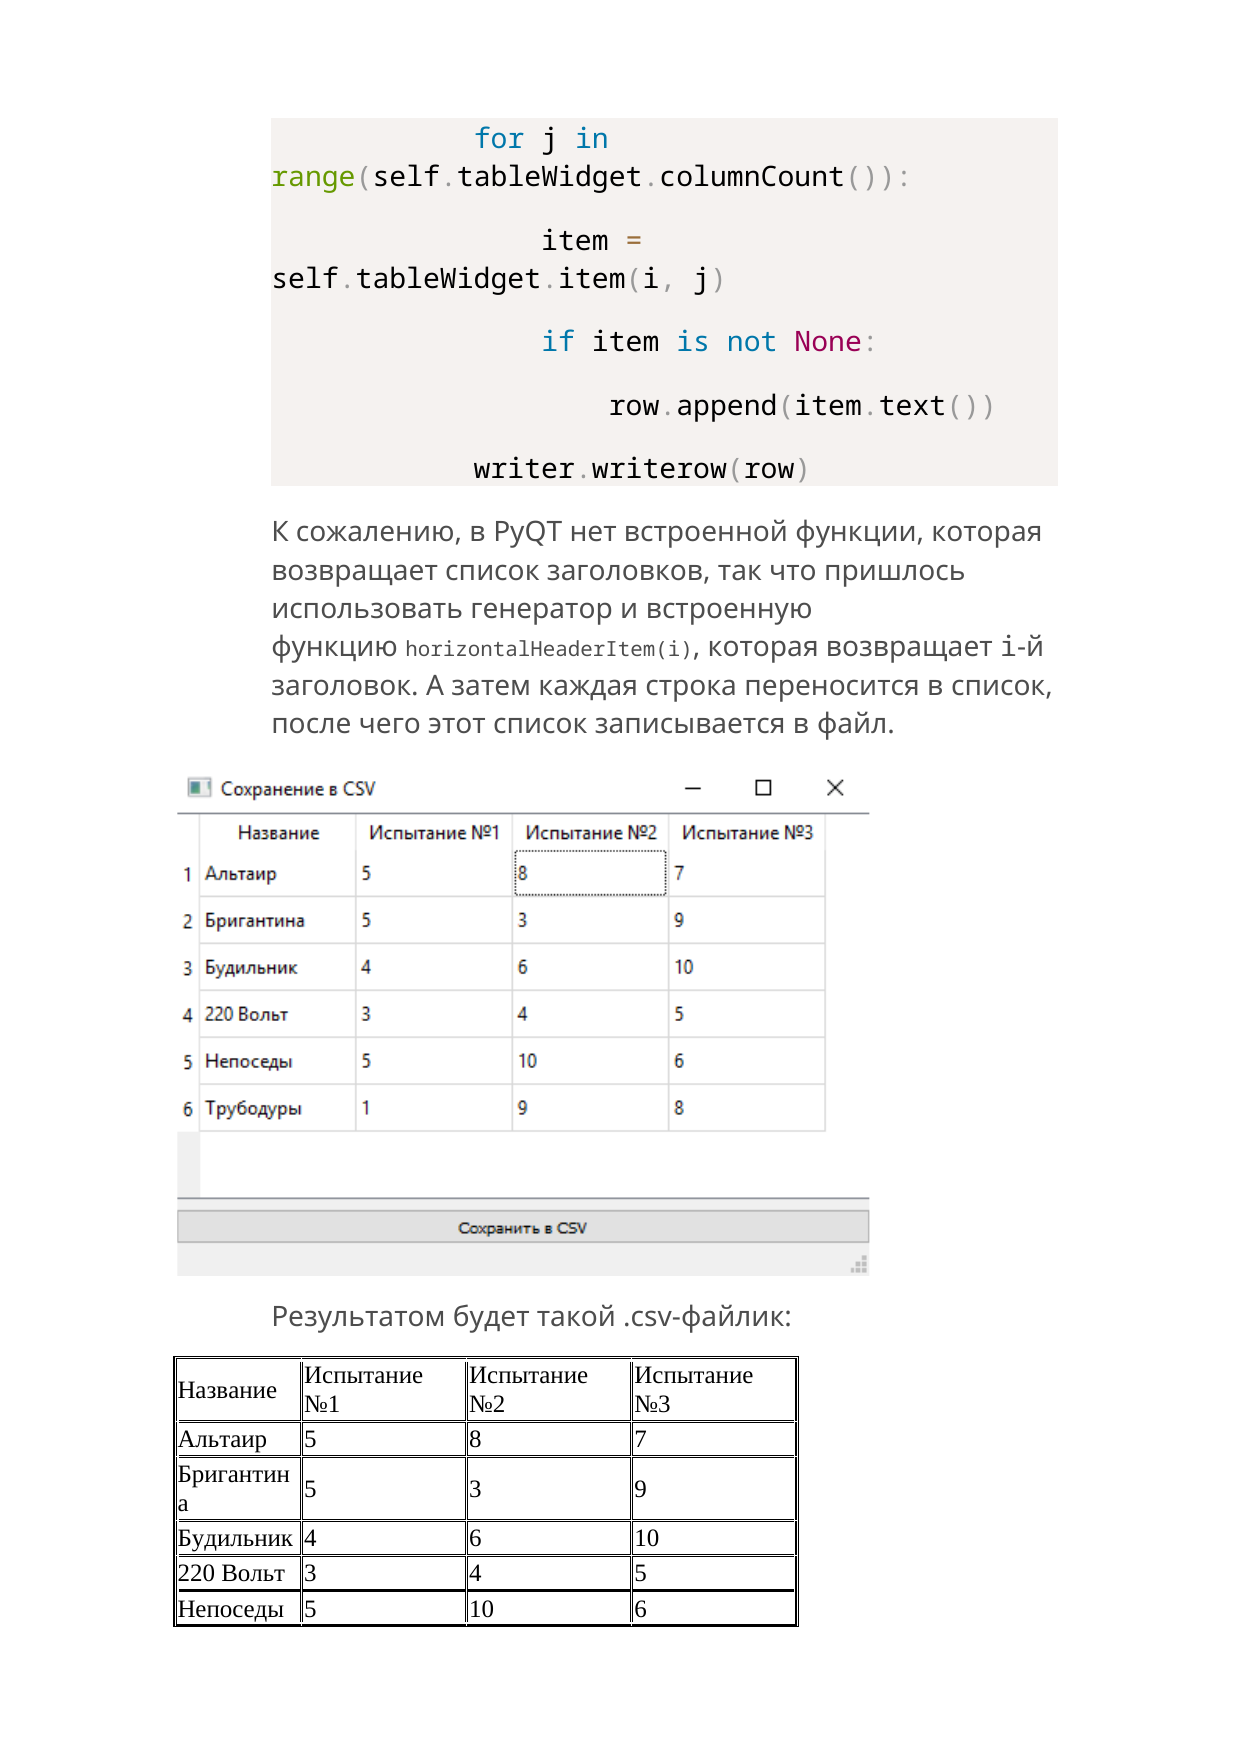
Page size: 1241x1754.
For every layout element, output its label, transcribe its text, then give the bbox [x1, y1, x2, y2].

table_cell 6 [468, 1522, 630, 1554]
table_header Испытание №3 [632, 1359, 795, 1420]
table_cell 4 [303, 1522, 465, 1554]
table_cell 5 [632, 1554, 797, 1589]
text writer.writerow(row) [271, 448, 1058, 486]
table_header Название [177, 1359, 302, 1420]
table_cell Будильник [175, 1519, 302, 1554]
picture [177, 766, 870, 1276]
table_cell 220 Вольт [175, 1554, 302, 1589]
table_cell Непоседы [177, 1589, 302, 1624]
table_cell 4 [468, 1557, 630, 1589]
table_cell 10 [632, 1519, 797, 1554]
table_cell Бригантина [175, 1455, 302, 1519]
table_header Испытание №2 [467, 1359, 632, 1420]
table_cell 5 [302, 1592, 467, 1624]
table_cell 10 [467, 1592, 632, 1624]
table_cell 9 [632, 1455, 797, 1519]
table_cell 5 [303, 1423, 465, 1455]
table_cell 7 [632, 1420, 797, 1455]
text row.append(item.text()) [271, 385, 1058, 423]
text К сожалению, в PyQT нет встроенной функции, которая возвращает список заголовков, так что пришлось использовать генератор и встроенную функцию horizontalHeaderItem(i), которая возвращает i-й заголовок. А затем каждая строка переносится в список, после чего этот список записывается в файл. [271, 511, 1058, 741]
table_cell Альтаир [175, 1420, 302, 1455]
table_cell 6 [632, 1589, 795, 1624]
table_cell 3 [468, 1458, 630, 1519]
text item = self.tableWidget.item(i, j) [271, 220, 1058, 296]
text Результатом будет такой .csv-файлик: [271, 1297, 1058, 1335]
text if item is not None: [271, 321, 1058, 360]
table_cell 8 [468, 1423, 630, 1455]
table_cell 5 [303, 1458, 465, 1519]
table_cell 3 [303, 1557, 465, 1589]
table_header Испытание №1 [302, 1359, 467, 1420]
text for j in range(self.tableWidget.columnCount()): [271, 118, 1058, 195]
